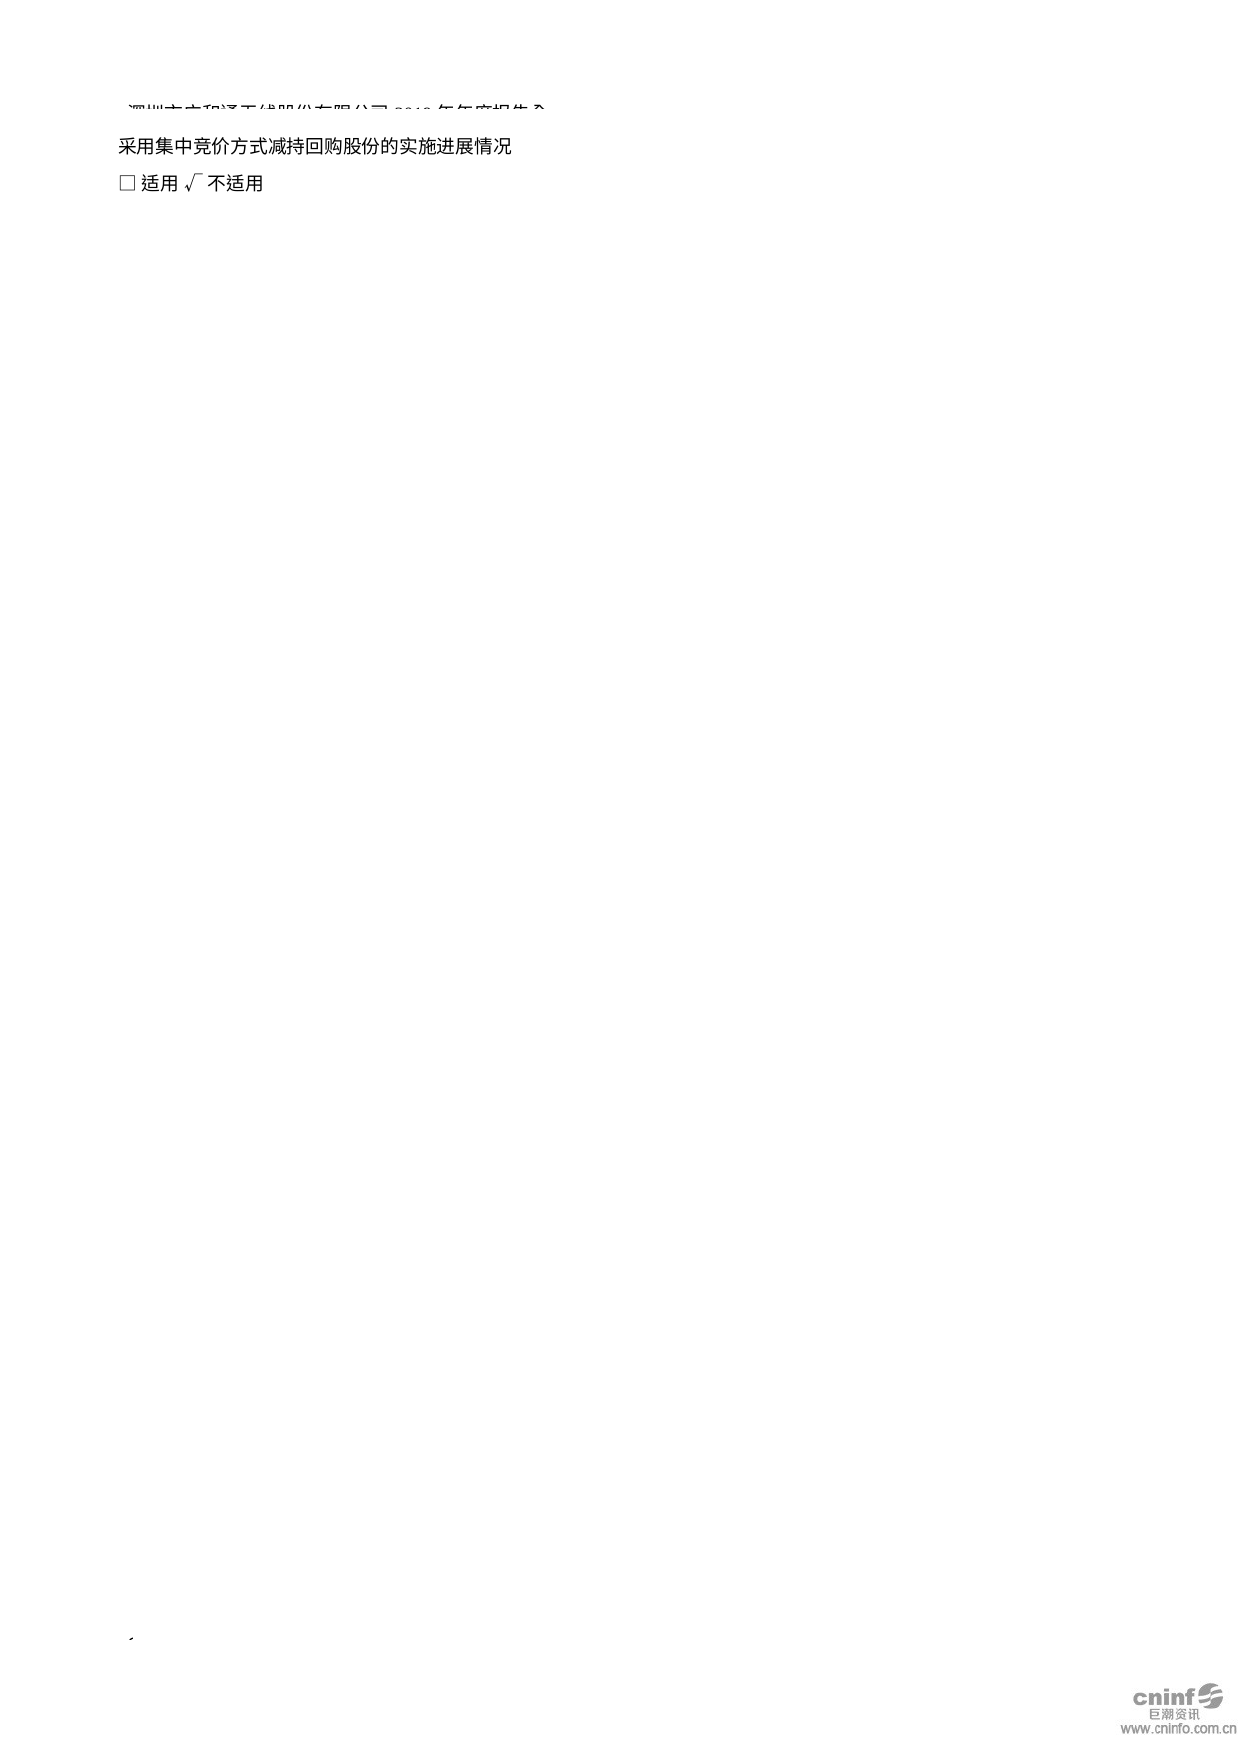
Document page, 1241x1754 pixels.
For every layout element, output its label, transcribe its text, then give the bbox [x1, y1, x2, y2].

text □ 适用 √ 不适用 [118, 171, 1240, 196]
text 采用集中竞价方式减持回购股份的实施进展情况 [118, 133, 1240, 158]
picture [1115, 1680, 1240, 1737]
